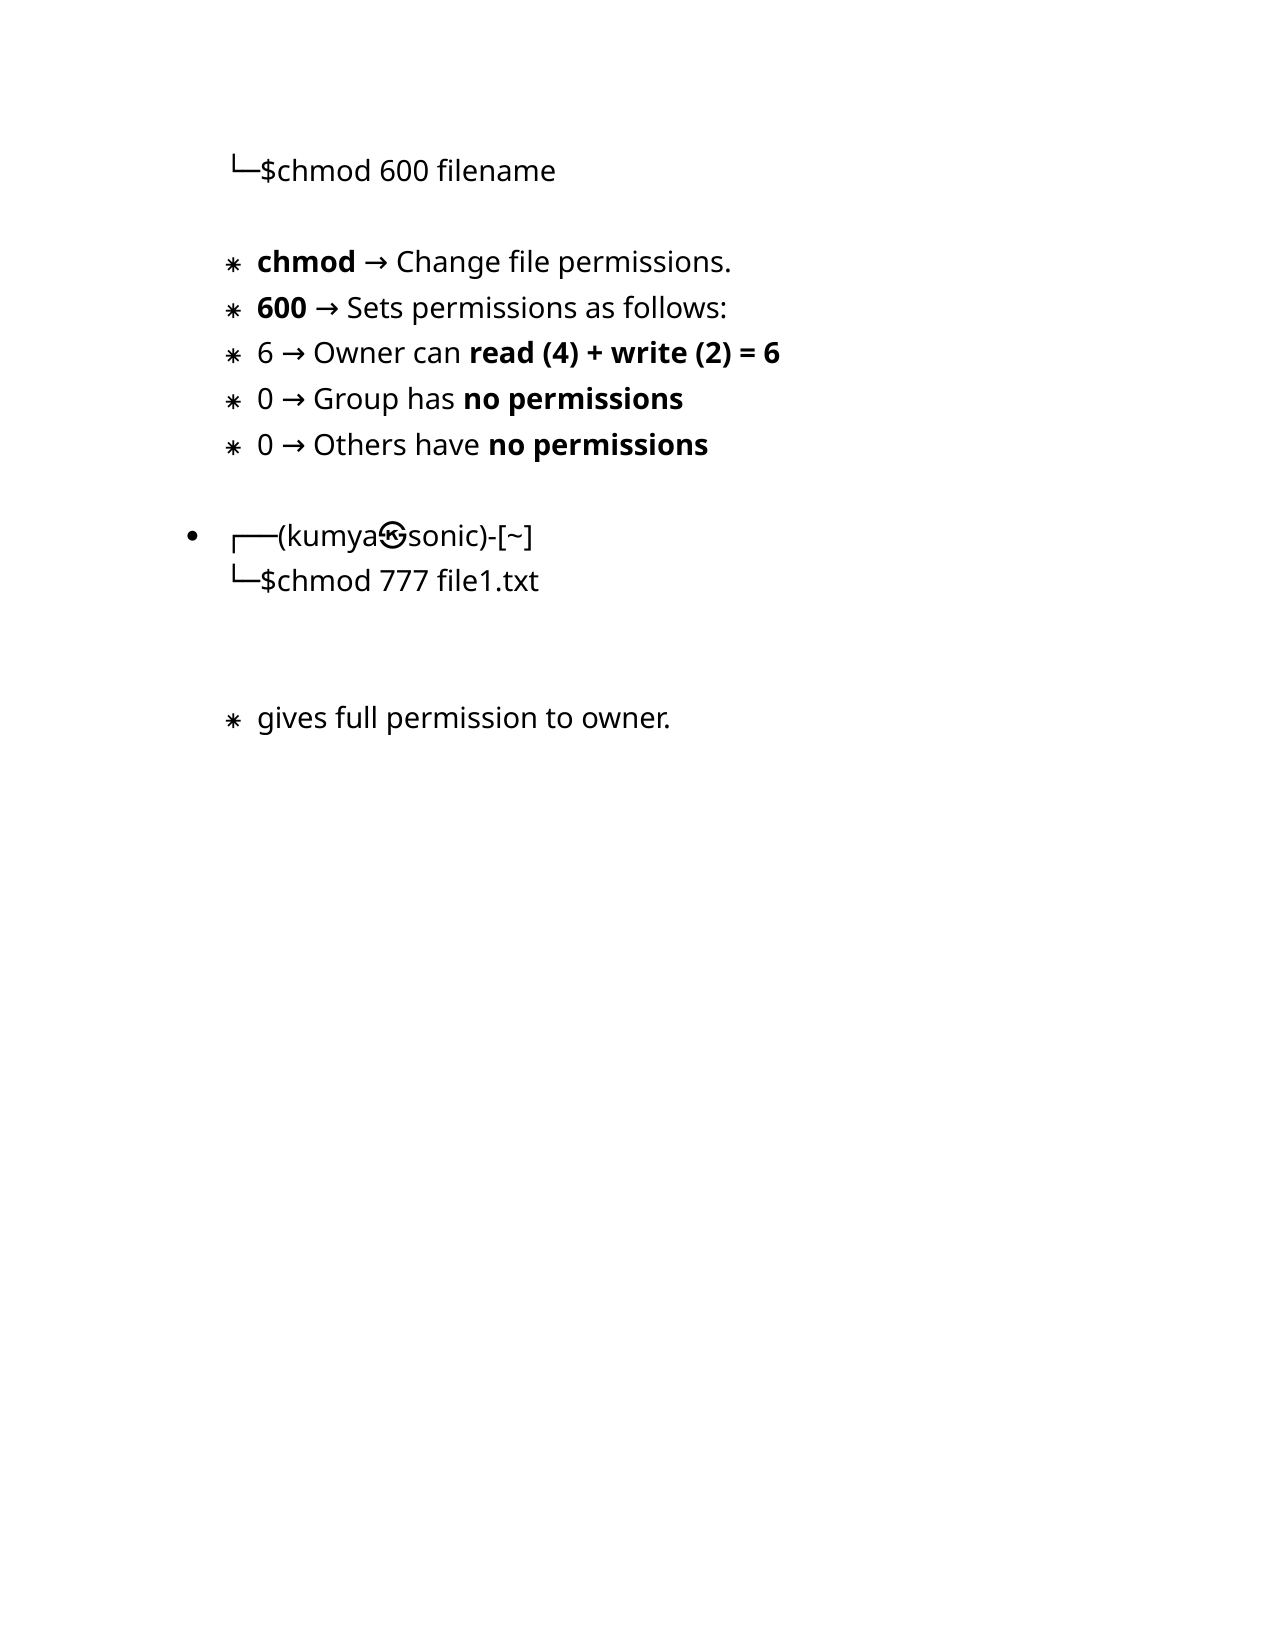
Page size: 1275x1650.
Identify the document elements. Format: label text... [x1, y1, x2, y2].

list ⁕ gives full permission to owner. [225, 697, 1125, 737]
list ⁕ 6 → Owner can read (4) + write (2) = 6 [225, 332, 1125, 372]
list ⁕ 0 → Others have no permissions [225, 424, 1125, 463]
list ┌──(kumya㉿sonic)-[~] [187, 515, 1125, 555]
list └─$chmod 600 filename [225, 150, 1125, 190]
list └─$chmod 777 file1.txt [225, 561, 1125, 600]
list ⁕ 600 → Sets permissions as follows: [225, 287, 1125, 327]
list ⁕ 0 → Group has no permissions [225, 378, 1125, 418]
list ⁕ chmod → Change file permissions. [225, 241, 1125, 281]
